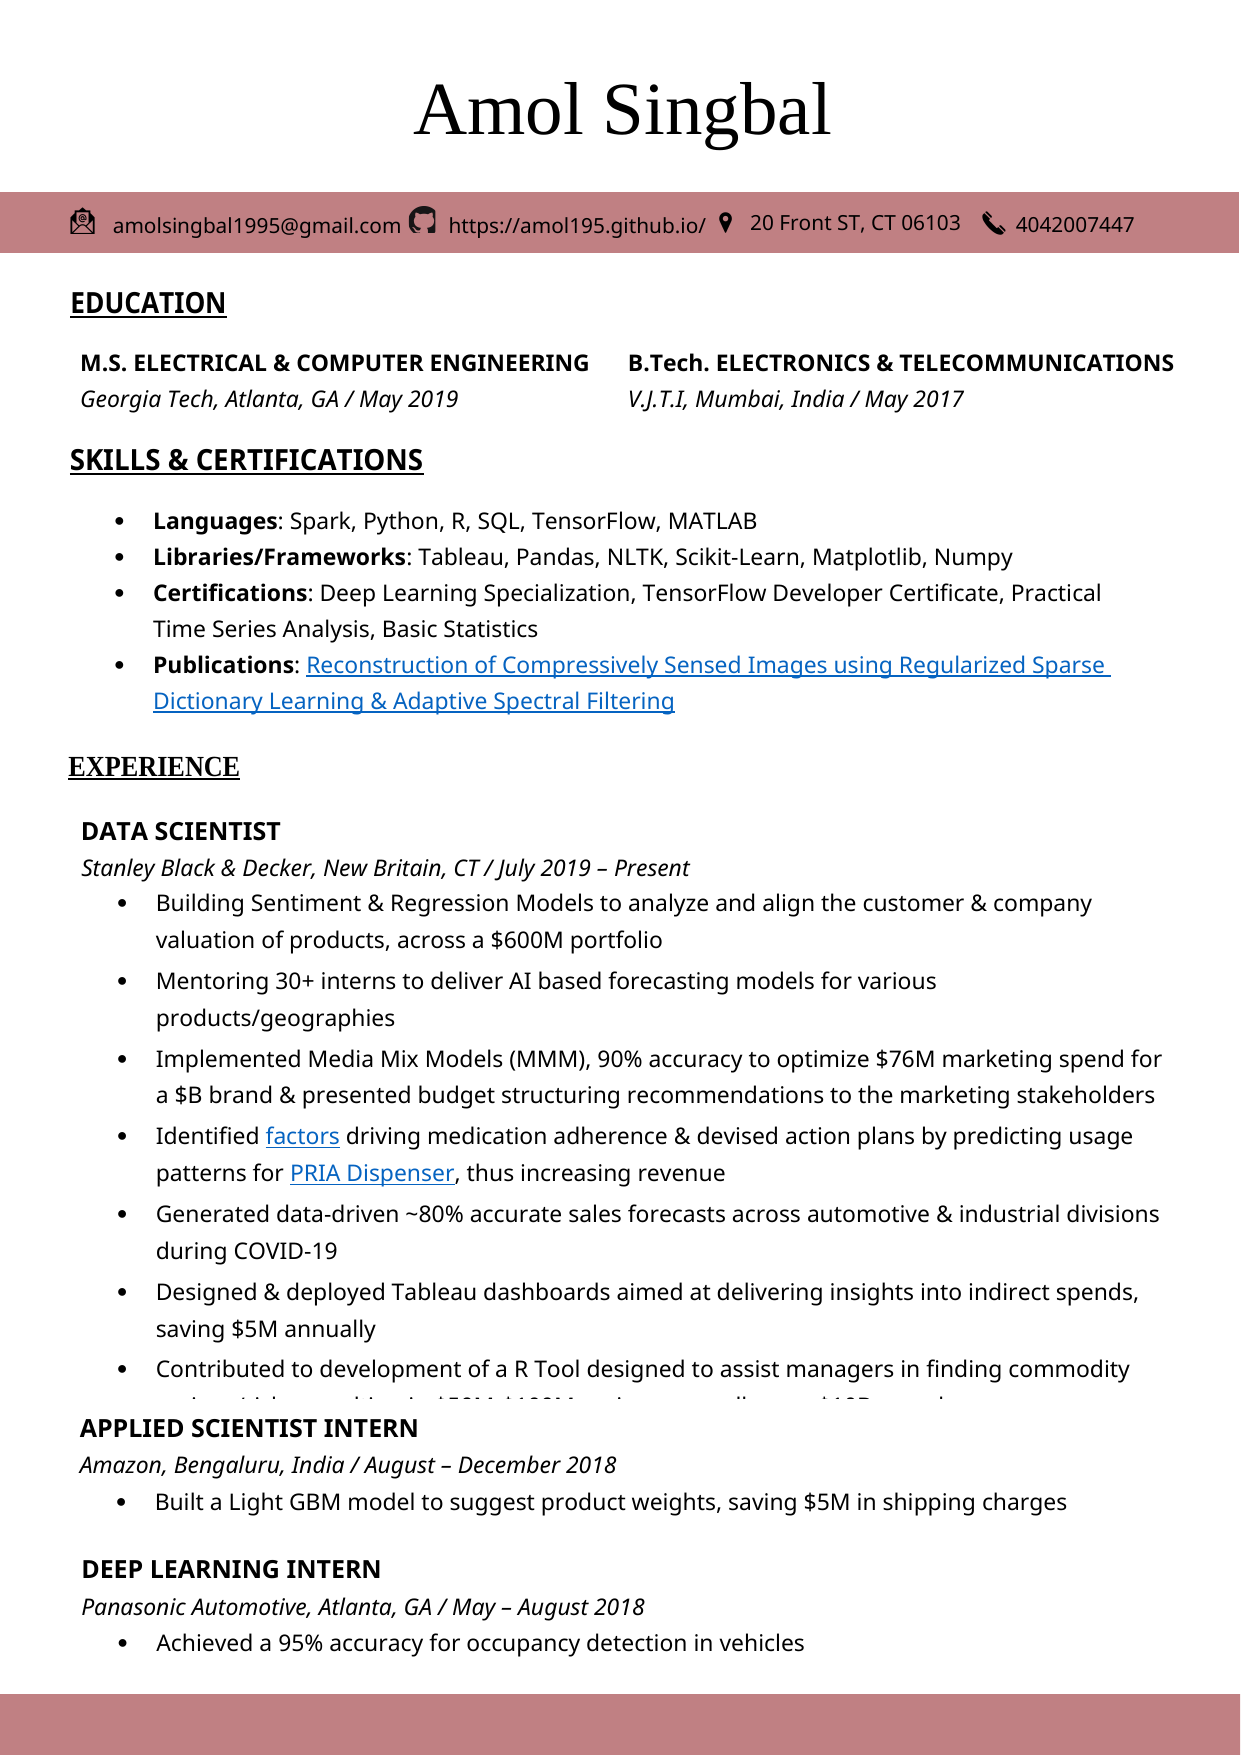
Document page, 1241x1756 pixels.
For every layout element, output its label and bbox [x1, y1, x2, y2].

picture [980, 209, 1006, 235]
picture [68, 206, 96, 234]
picture [715, 208, 735, 237]
picture [408, 206, 436, 233]
